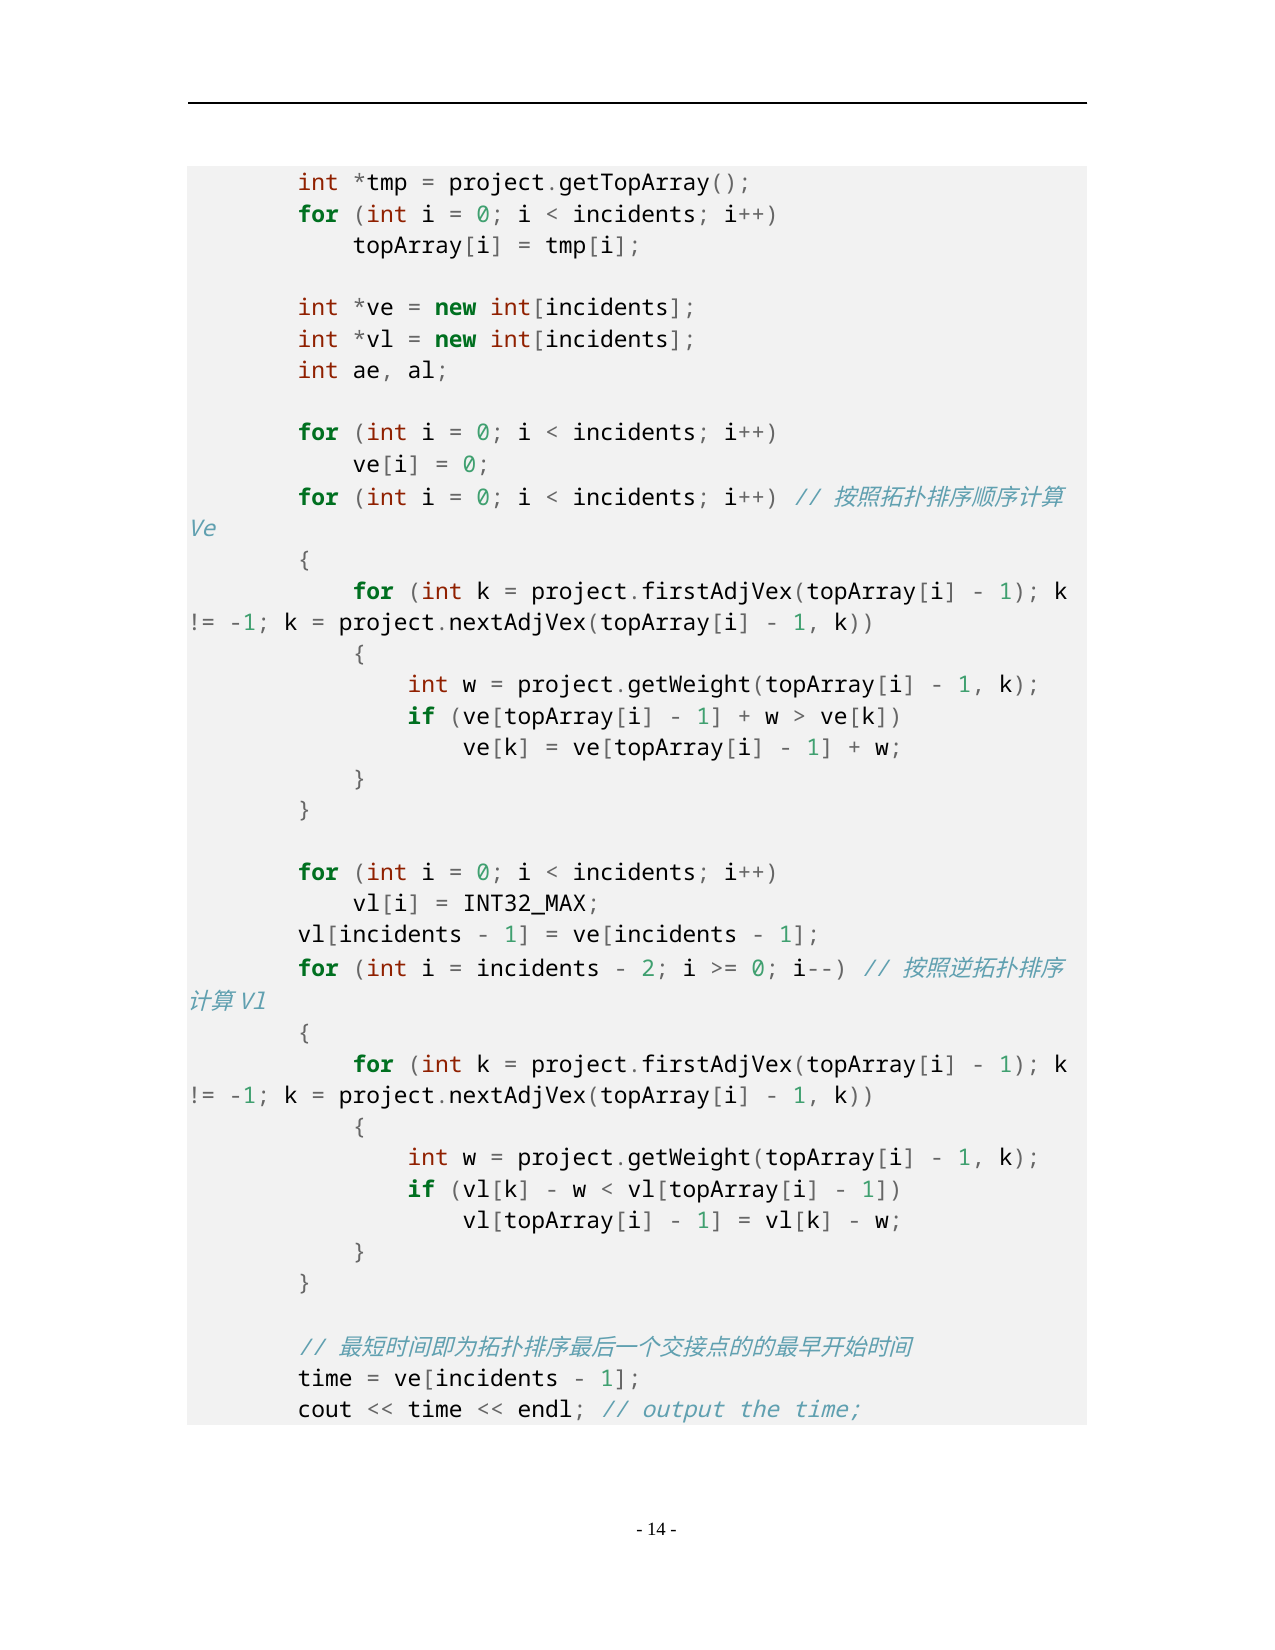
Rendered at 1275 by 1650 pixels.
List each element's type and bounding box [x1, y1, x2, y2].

text [187, 166, 1087, 1425]
